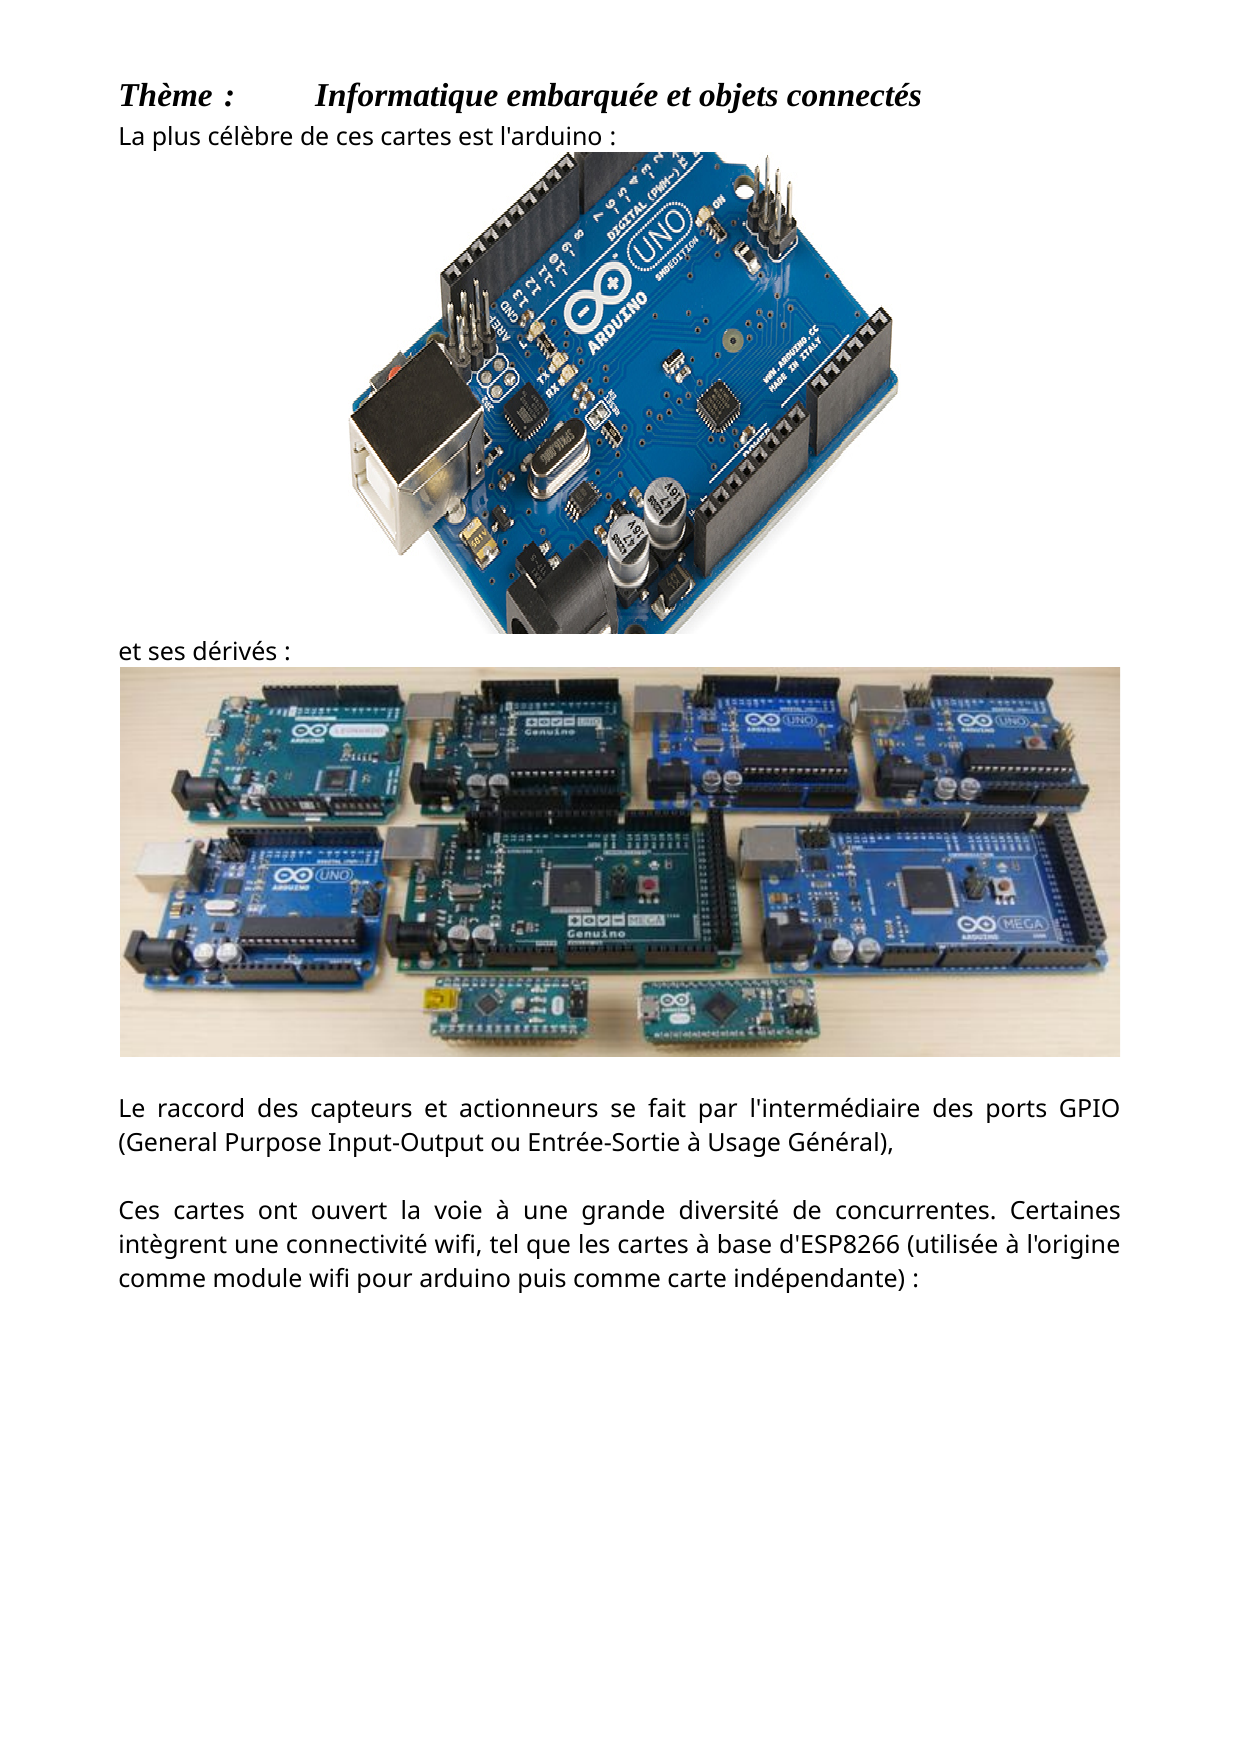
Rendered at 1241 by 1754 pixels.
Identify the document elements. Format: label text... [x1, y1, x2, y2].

picture [325, 152, 916, 634]
text Ces cartes ont ouvert la voie à une grande diversité de concurrentes. Certaines intègrent une connectivité wifi, tel que les cartes à base d'ESP8266 (utilisée à l'origine comme module wifi pour arduino puis comme carte indépendante) : [118, 1192, 1122, 1295]
text La plus célèbre de ces cartes est l'arduino : [118, 118, 1122, 152]
text Le raccord des capteurs et actionneurs se fait par l'intermédiaire des ports GPIO (General Purpose Input-Output ou Entrée-Sortie à Usage Général), [118, 1090, 1122, 1158]
picture [120, 667, 1121, 1057]
